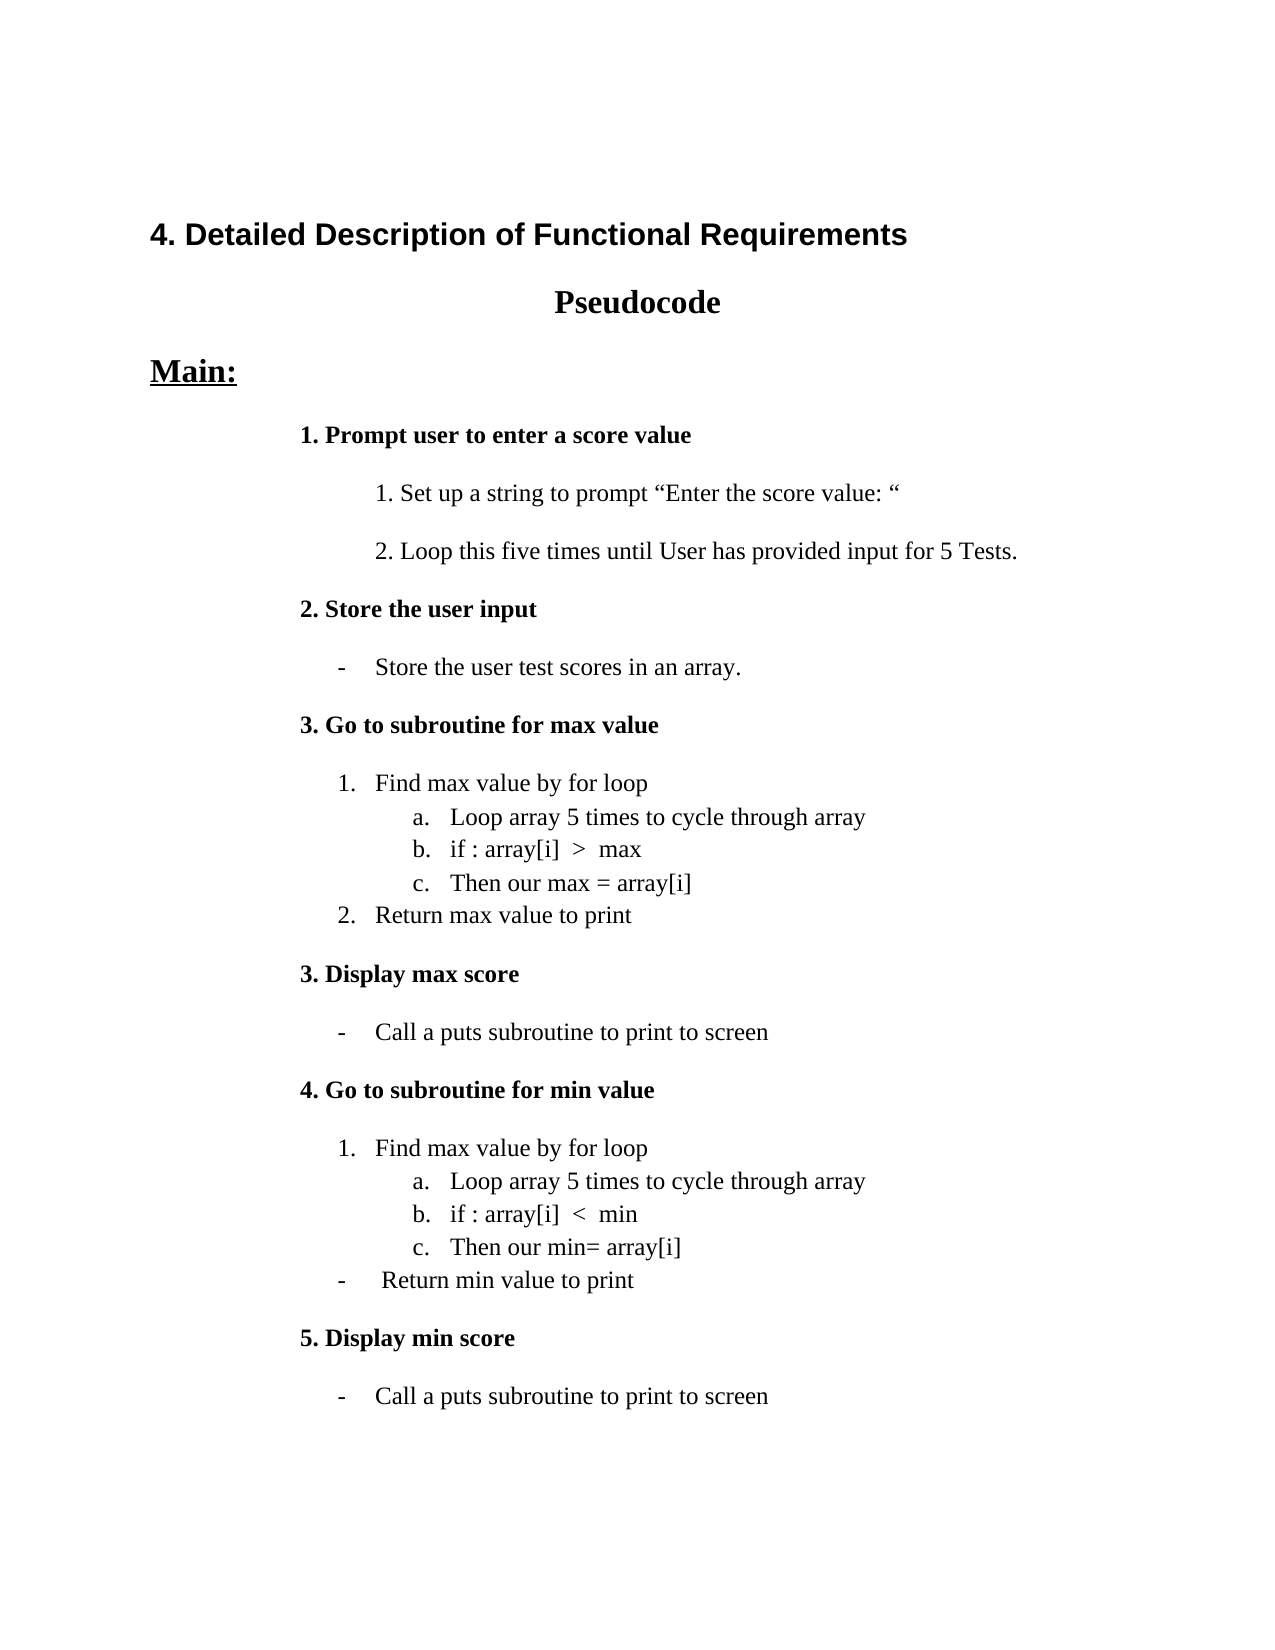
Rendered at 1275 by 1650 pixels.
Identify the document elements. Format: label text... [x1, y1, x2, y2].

list if : array[i] > max [412, 834, 1125, 863]
list Loop array 5 times to cycle through array [412, 802, 1125, 830]
list Then our max = array[i] [412, 868, 1125, 896]
text 3. Go to subroutine for max value [300, 711, 1125, 739]
list if : array[i] < min [412, 1199, 1125, 1227]
list Then our min= array[i] [412, 1232, 1125, 1261]
text Main: [150, 351, 1125, 390]
text 5. Display min score [300, 1323, 1125, 1352]
text 4. Detailed Description of Functional Requirements [150, 216, 1125, 252]
list Call a puts subroutine to print to screen [337, 1381, 1125, 1409]
text 4. Go to subroutine for min value [300, 1075, 1125, 1103]
list Call a puts subroutine to print to screen [337, 1017, 1125, 1045]
text 1. Set up a string to prompt “Enter the score value: “ [300, 478, 1125, 507]
list Store the user test scores in an array. [337, 652, 1125, 681]
list Return max value to print [337, 901, 1125, 929]
text 2. Store the user input [300, 594, 1125, 623]
text Pseudocode [150, 282, 1125, 321]
list Loop array 5 times to cycle through array [412, 1166, 1125, 1194]
text 1. Prompt user to enter a score value [300, 420, 1125, 449]
text 3. Display max score [300, 959, 1125, 987]
text 2. Loop this five times until User has provided input for 5 Tests. [300, 536, 1125, 565]
list Find max value by for loop [337, 1133, 1125, 1161]
list Find max value by for loop [337, 768, 1125, 797]
list Return min value to print [337, 1265, 1125, 1293]
